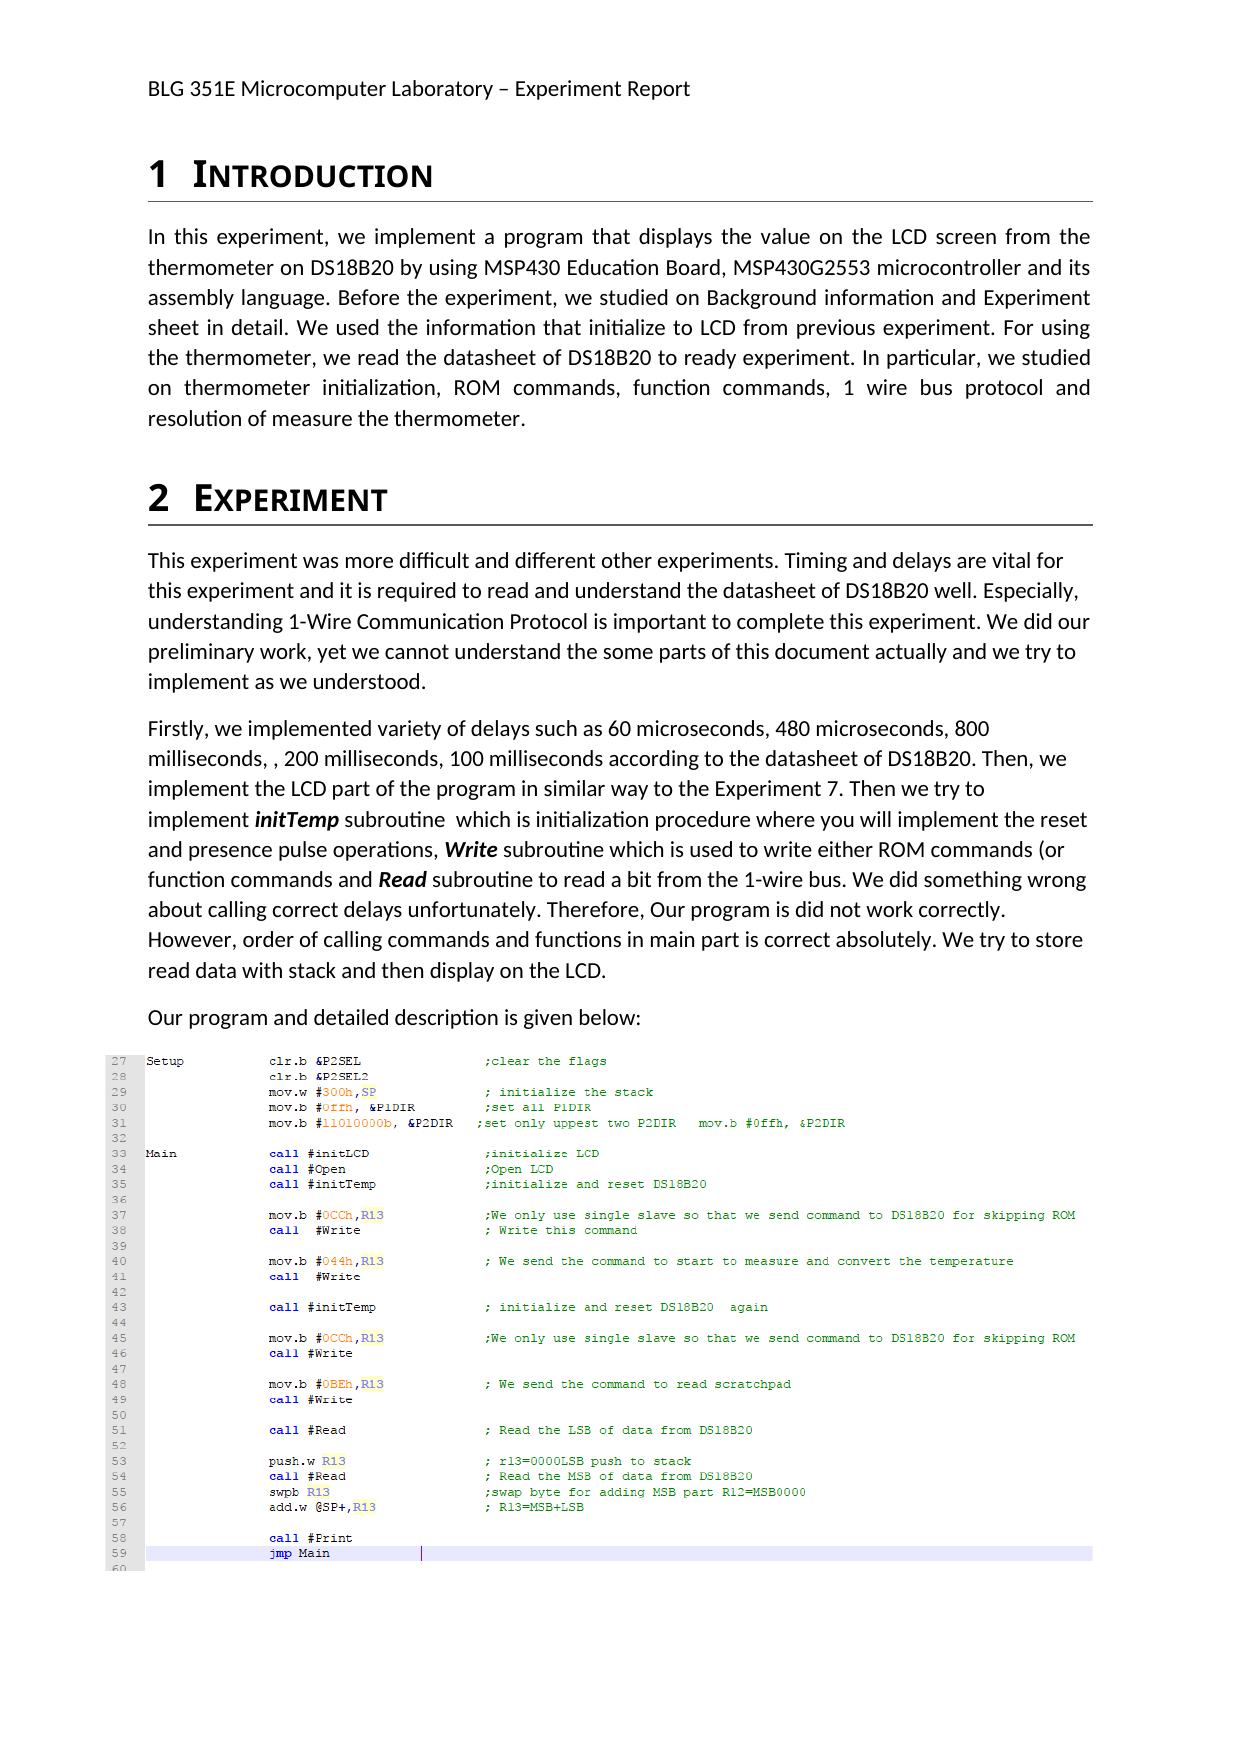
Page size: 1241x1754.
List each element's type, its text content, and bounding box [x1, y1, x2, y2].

picture [105, 1055, 1093, 1571]
text This experiment was more difficult and different other experiments. Timing and delays are vital for this experiment and it is required to read and understand the datasheet of DS18B20 well. Especially, understanding 1-Wire Communication Protocol is important to complete this experiment. We did our preliminary work, yet we cannot understand the some parts of this document actually and we try to implement as we understood. [148, 546, 1093, 695]
subtitle Introduction [148, 148, 1093, 201]
text Firstly, we implemented variety of delays such as 60 microseconds, 480 microseconds, 800 milliseconds, , 200 milliseconds, 100 milliseconds according to the datasheet of DS18B20. Then, we implement the LCD part of the program in similar way to the Experiment 7. Then we try to implement initTemp subroutine which is initialization procedure where you will implement the reset and presence pulse operations, Write subroutine which is used to write either ROM commands (or function commands and Read subroutine to read a bit from the 1-wire bus. We did something wrong about calling correct delays unfortunately. Therefore, Our program is did not work correctly. However, order of calling commands and functions in main part is correct absolutely. We try to store read data with stack and then display on the LCD. [148, 714, 1093, 984]
subtitle Experiment [148, 471, 1093, 524]
text In this experiment, we implement a program that displays the value on the LCD screen from the thermometer on DS18B20 by using MSP430 Education Board, MSP430G2553 microcontroller and its assembly language. Before the experiment, we studied on Background information and Experiment sheet in detail. We used the information that initialize to LCD from previous experiment. For using the thermometer, we read the datasheet of DS18B20 to ready experiment. In particular, we studied on thermometer initialization, ROM commands, function commands, 1 wire bus protocol and resolution of measure the thermometer. [148, 222, 1093, 432]
text Our program and detailed description is given below: [148, 1003, 1093, 1031]
